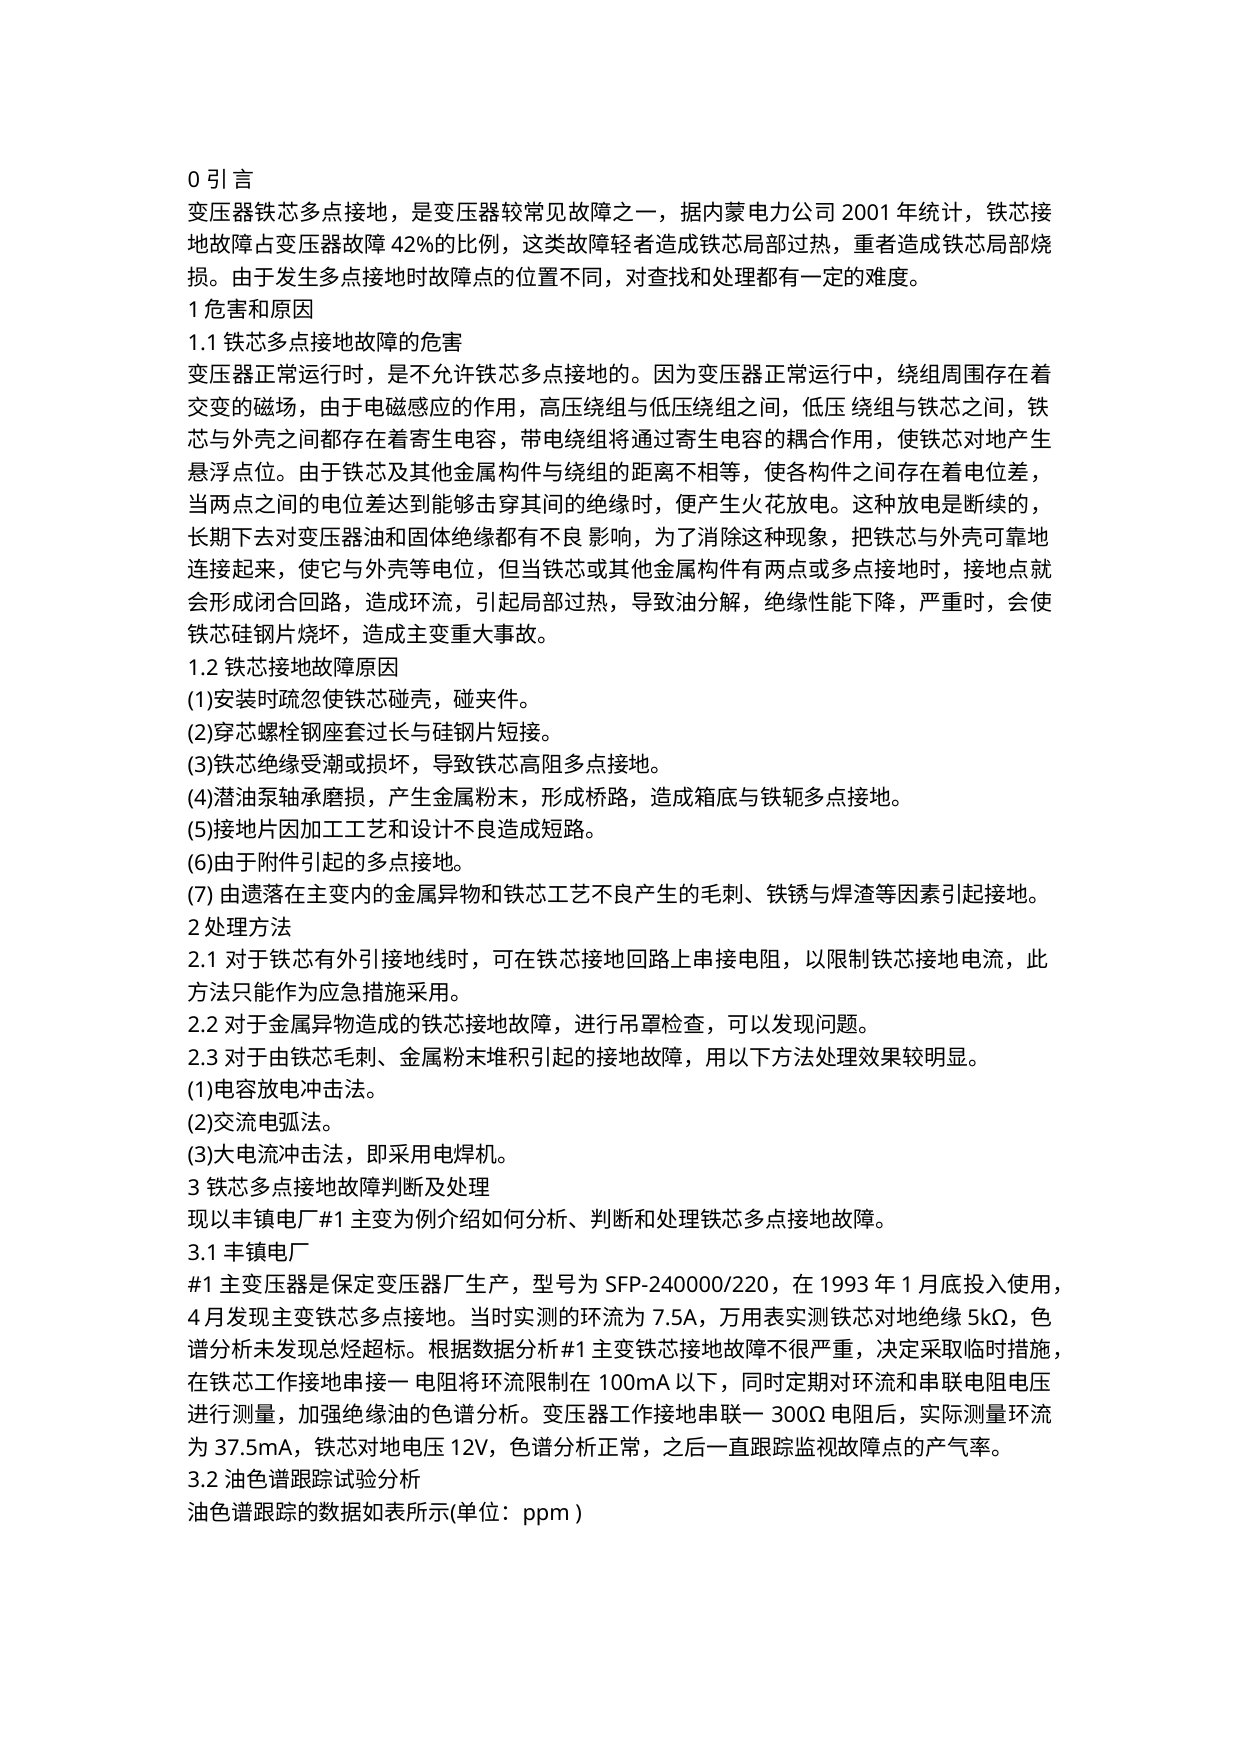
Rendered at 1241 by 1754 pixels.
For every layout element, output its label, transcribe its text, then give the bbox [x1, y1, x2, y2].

text 1.2 铁芯接地故障原因 [187, 649, 1053, 682]
text 1危害和原因 [187, 292, 1053, 324]
text 0 引 言 [187, 162, 1053, 194]
text 油色谱跟踪的数据如表所示(单位：ppm ) [187, 1494, 1053, 1527]
text (7) 由遗落在主变内的金属异物和铁芯工艺不良产生的毛刺、铁锈与焊渣等因素引起接地。 [187, 877, 1053, 909]
text 3.1丰镇电厂 [187, 1234, 1053, 1267]
text (2)穿芯螺栓钢座套过长与硅钢片短接。 [187, 714, 1053, 747]
text (1)安装时疏忽使铁芯碰壳，碰夹件。 [187, 682, 1053, 714]
text 3.2 油色谱跟踪试验分析 [187, 1462, 1053, 1494]
text (2)交流电弧法。 [187, 1104, 1053, 1137]
text #1主变压器是保定变压器厂生产，型号为SFP-240000/220，在1993年1月底投入使用，4月发现主变铁芯多点接地。当时实测的环流为 7.5A，万用表实测铁芯对地绝缘5kΩ，色谱分析未发现总烃超标。根据数据分析#1主变铁芯接地故障不很严重，决定采取临时措施，在铁芯工作接地串接一 电阻将环流限制在100mA以下，同时定期对环流和串联电阻电压进行测量，加强绝缘油的色谱分析。变压器工作接地串联一300Ω电阻后，实际测量环流为 37.5mA，铁芯对地电压12V，色谱分析正常，之后一直跟踪监视故障点的产气率。 [187, 1267, 1053, 1462]
text 变压器铁芯多点接地，是变压器较常见故障之一，据内蒙电力公司2001年统计，铁芯接地故障占变压器故障42%的比例，这类故障轻者造成铁芯局部过热，重者造成铁芯局部烧损。由于发生多点接地时故障点的位置不同，对查找和处理都有一定的难度。 [187, 194, 1053, 292]
text 3 铁芯多点接地故障判断及处理 [187, 1169, 1053, 1202]
text 2.1 对于铁芯有外引接地线时，可在铁芯接地回路上串接电阻，以限制铁芯接地电流，此方法只能作为应急措施采用。 [187, 942, 1053, 1007]
text (4)潜油泵轴承磨损，产生金属粉末，形成桥路，造成箱底与铁轭多点接地。 [187, 779, 1053, 812]
text 1.1铁芯多点接地故障的危害 [187, 324, 1053, 357]
text 2.3 对于由铁芯毛刺、金属粉末堆积引起的接地故障，用以下方法处理效果较明显。 [187, 1039, 1053, 1072]
text (3)铁芯绝缘受潮或损坏，导致铁芯高阻多点接地。 [187, 747, 1053, 779]
text 现以丰镇电厂#1主变为例介绍如何分析、判断和处理铁芯多点接地故障。 [187, 1202, 1053, 1234]
text (5)接地片因加工工艺和设计不良造成短路。 [187, 812, 1053, 844]
text (3)大电流冲击法，即采用电焊机。 [187, 1137, 1053, 1169]
text (6)由于附件引起的多点接地。 [187, 844, 1053, 877]
text (1)电容放电冲击法。 [187, 1072, 1053, 1104]
text 2处理方法 [187, 909, 1053, 942]
text 变压器正常运行时，是不允许铁芯多点接地的。因为变压器正常运行中，绕组周围存在着交变的磁场，由于电磁感应的作用，高压绕组与低压绕组之间，低压 绕组与铁芯之间，铁芯与外壳之间都存在着寄生电容，带电绕组将通过寄生电容的耦合作用，使铁芯对地产生悬浮点位。由于铁芯及其他金属构件与绕组的距离不相等，使各构件之间存在着电位差，当两点之间的电位差达到能够击穿其间的绝缘时，便产生火花放电。这种放电是断续的，长期下去对变压器油和固体绝缘都有不良 影响，为了消除这种现象，把铁芯与外壳可靠地连接起来，使它与外壳等电位，但当铁芯或其他金属构件有两点或多点接地时，接地点就会形成闭合回路，造成环流，引起局部过热，导致油分解，绝缘性能下降，严重时，会使铁芯硅钢片烧坏，造成主变重大事故。 [187, 357, 1053, 649]
text 2.2 对于金属异物造成的铁芯接地故障，进行吊罩检查，可以发现问题。 [187, 1007, 1053, 1039]
